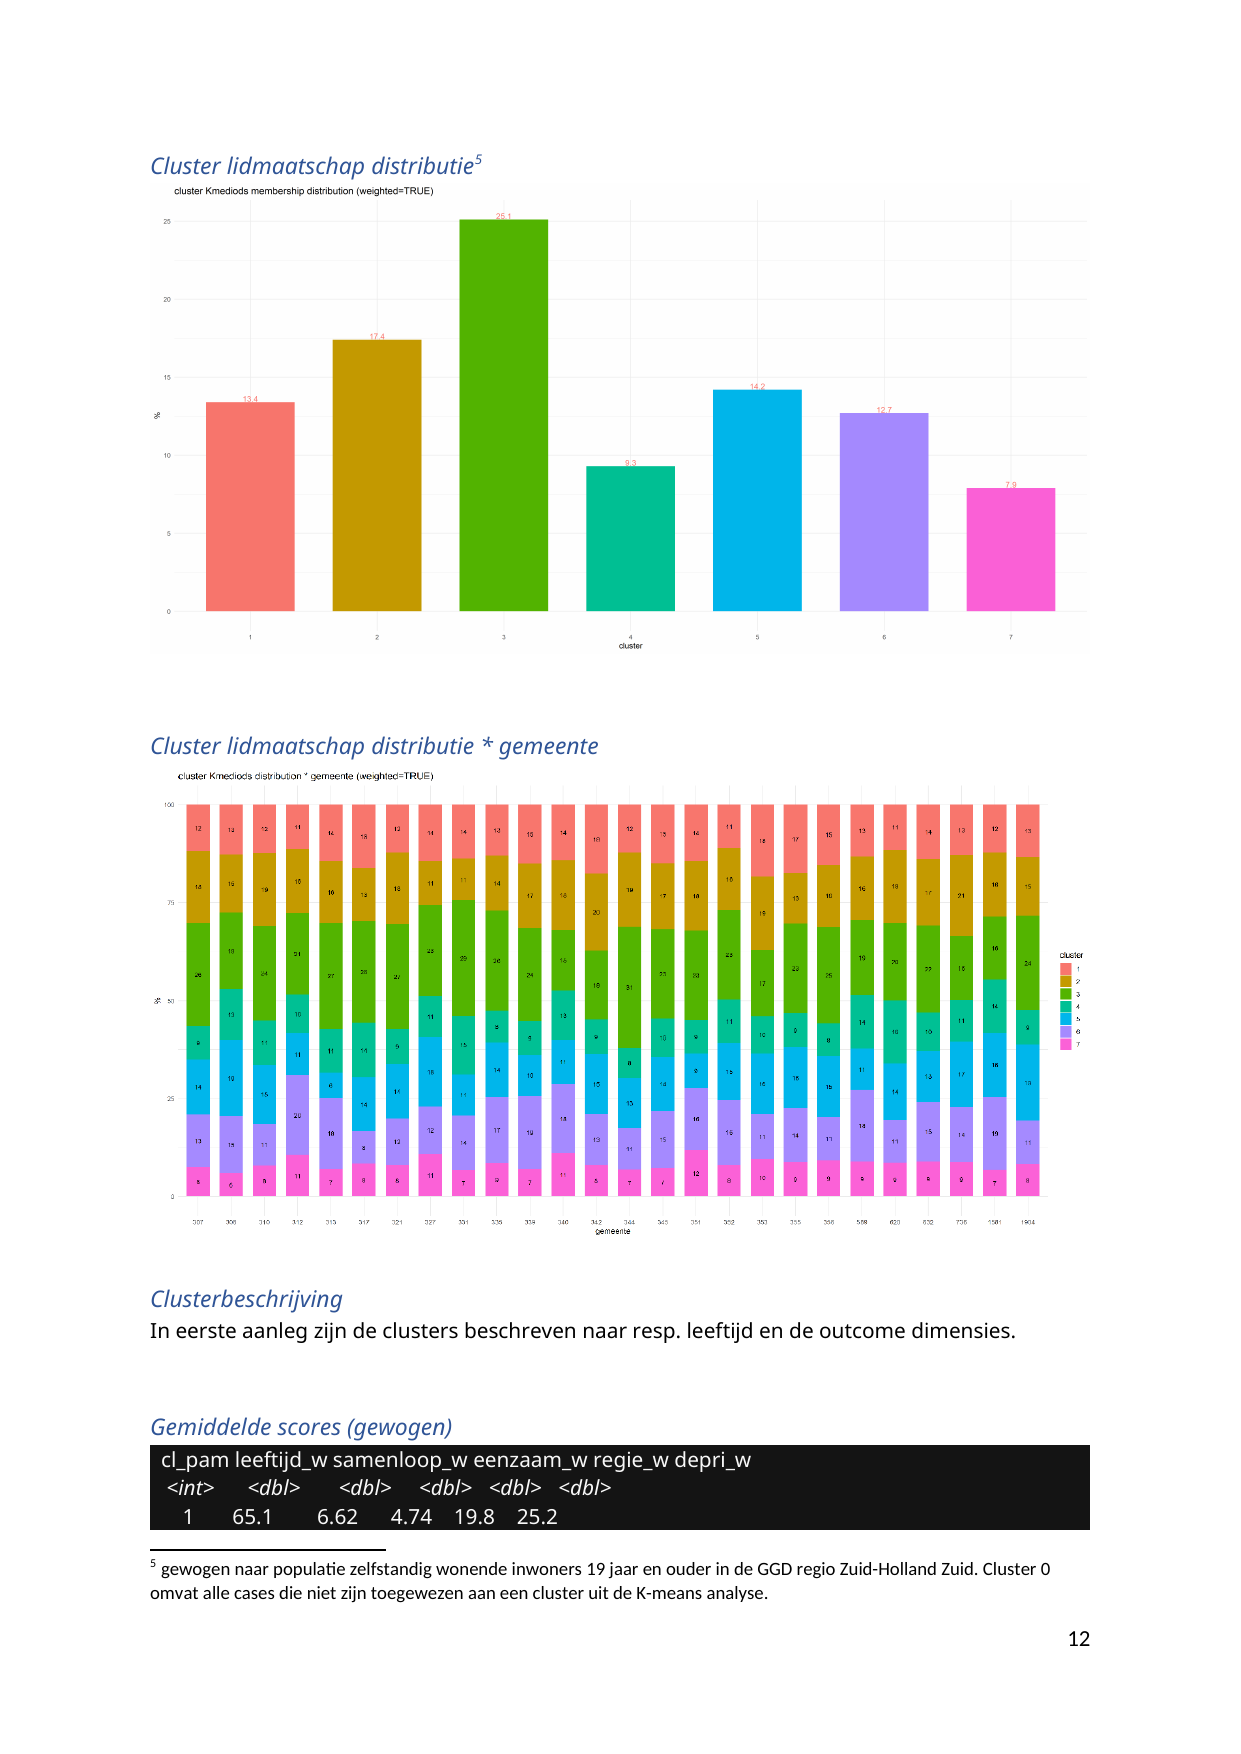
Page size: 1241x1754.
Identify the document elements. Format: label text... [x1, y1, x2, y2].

text In eerste aanleg zijn de clusters beschreven naar resp. leeftijd en de outcome dimensies. [150, 1317, 1090, 1345]
subtitle Clusterbeschrijving [150, 1283, 1090, 1314]
text 1 65.1 6.62 4.74 19.8 25.2 [150, 1502, 1090, 1530]
subtitle Cluster lidmaatschap distributie [150, 150, 1090, 181]
subtitle Gemiddelde scores (gewogen) [150, 1411, 1090, 1442]
picture [150, 183, 1091, 654]
picture [150, 768, 1091, 1239]
text <int> <dbl> <dbl> <dbl> <dbl> <dbl> [150, 1473, 1090, 1502]
text cl_pam leeftijd_w samenloop_w eenzaam_w regie_w depri_w [150, 1445, 1090, 1473]
subtitle Cluster lidmaatschap distributie * gemeente [150, 730, 1090, 762]
